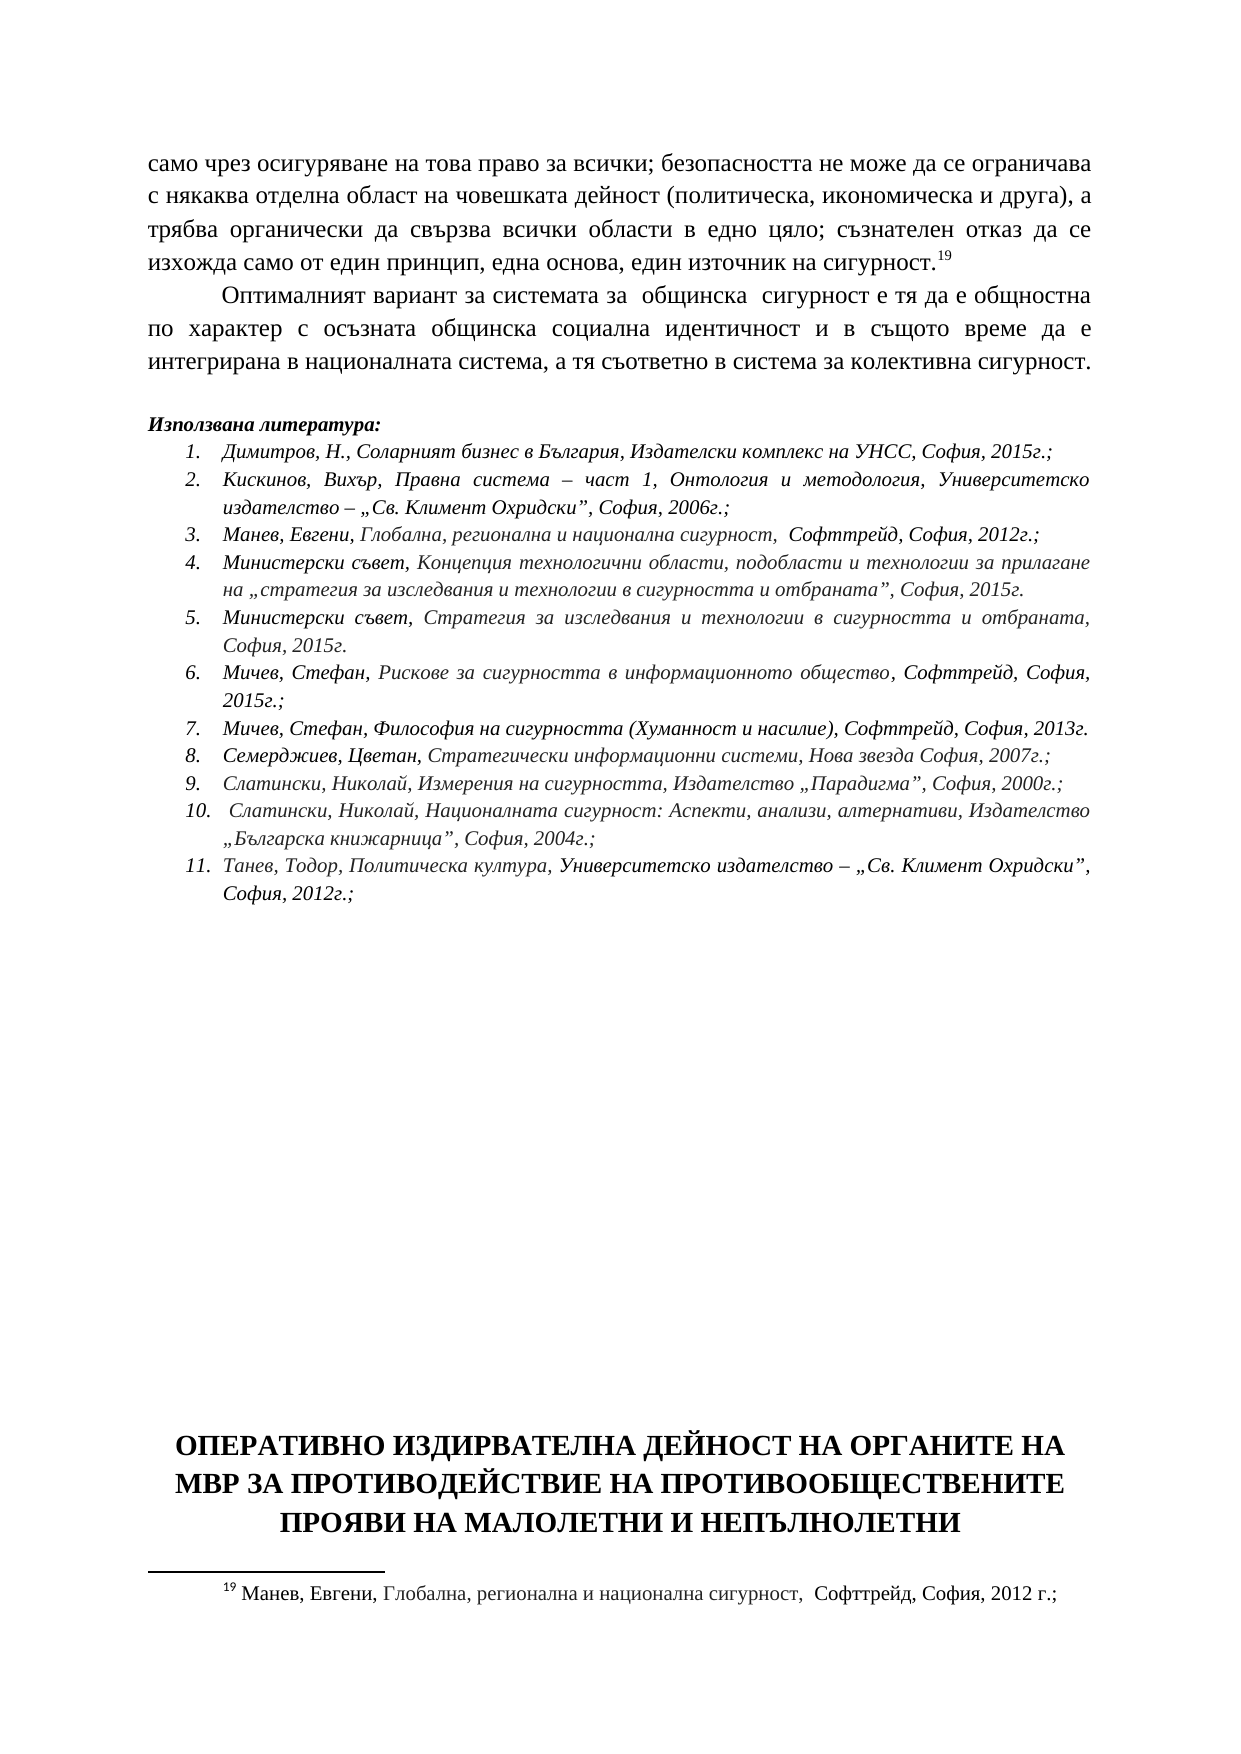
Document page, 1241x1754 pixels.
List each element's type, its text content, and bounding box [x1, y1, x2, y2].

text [148, 148, 1093, 275]
list Министерски съвет, Концепция технологични области, подобласти и технологии за прилагане на „стратегия за изследвания и технологии в сигурността и отбраната”, София, 2015г. [185, 550, 1093, 601]
list Семерджиев, Цветан, Стратегически информационни системи, Нова звезда София, 2007г.; [185, 743, 1093, 767]
text Оптималният вариант за системата за общинска сигурност е тя да е общностна по характер с осъзната общинска социална идентичност и в същото време да е интегрирана в националната система, а тя съответно в система за колективна сигурност. [148, 280, 1093, 374]
list Кискинов, Вихър, Правна система – част 1, Онтология и методология, Университетско издателство – „Св. Климент Охридски”, София, 2006г.; [185, 467, 1093, 519]
list Танев, Тодор, Политическа култура, Университетско издателство – „Св. Климент Охридски”, София, 2012г.; [185, 853, 1093, 905]
list Мичев, Стефан, Философия на сигурността (Хуманност и насилие), Софттрейд, София, 2013г. [185, 715, 1093, 739]
list Манев, Евгени, Глобална, регионална и национална сигурност, Софттрейд, София, 2012г.; [185, 522, 1093, 546]
list Мичев, Стефан, Рискове за сигурността в информационното общество, Софттрейд, София, 2015г.; [185, 660, 1093, 712]
text ОПЕРАТИВНО ИЗДИРВАТЕЛНА ДЕЙНОСТ НА ОРГАНИТЕ НА МВР ЗА ПРОТИВОДЕЙСТВИЕ НА ПРОТИВООБЩЕСТВЕНИТЕ ПРОЯВИ НА МАЛОЛЕТНИ И НЕПЪЛНОЛЕТНИ [148, 1428, 1093, 1539]
list Слатински, Николай, Измерения на сигурността, Издателство „Парадигма”, София, 2000г.; [185, 771, 1093, 795]
list Димитров, Н., Соларният бизнес в България, Издателски комплекс на УНСС, София, 2015г.; [185, 439, 1093, 463]
list Слатински, Николай, Националната сигурност: Аспекти, анализи, алтернативи, Издателство „Българска книжарница”, София, 2004г.; [185, 798, 1093, 850]
list Министерски съвет, Стратегия за изследвания и технологии в сигурността и отбраната, София, 2015г. [185, 605, 1093, 657]
text Използвана литература: [148, 412, 1093, 436]
